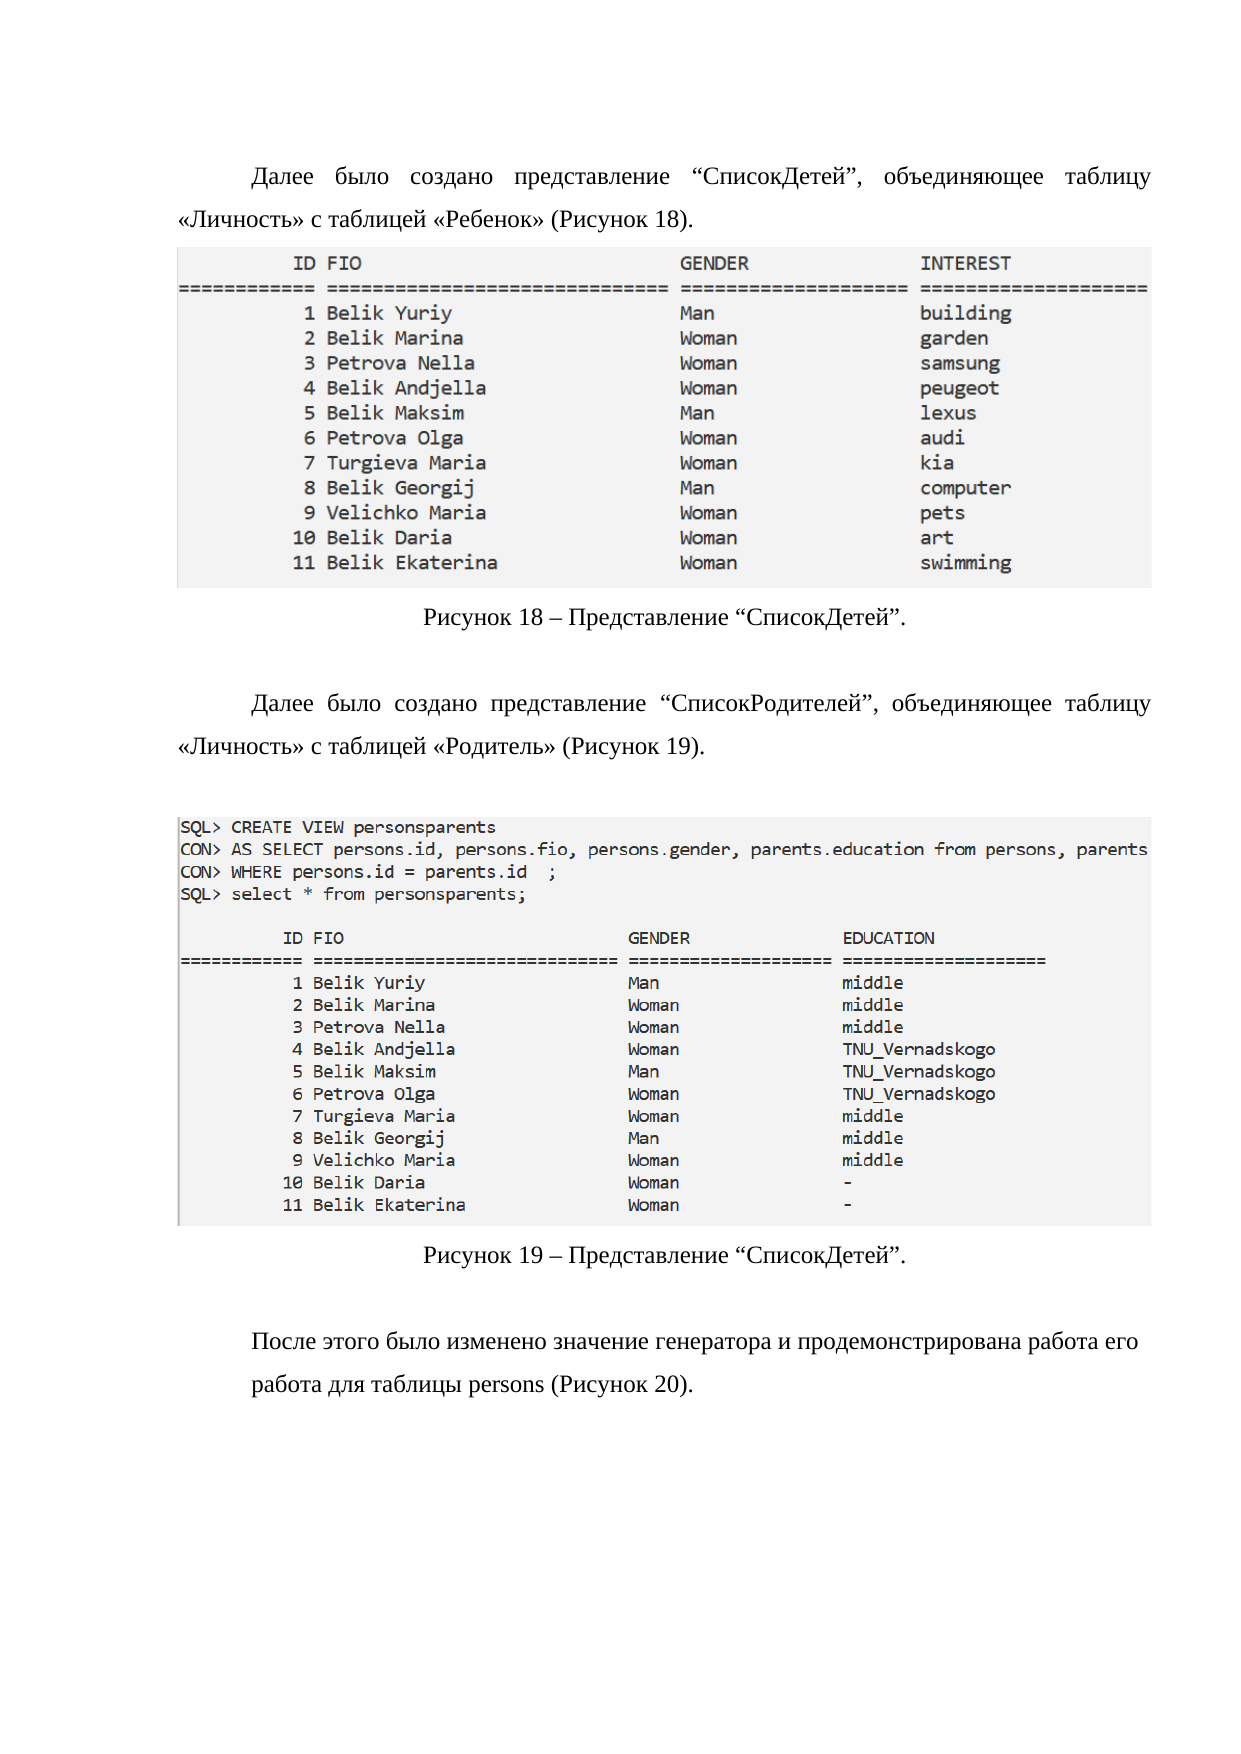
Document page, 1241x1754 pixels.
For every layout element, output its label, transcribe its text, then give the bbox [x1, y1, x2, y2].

text Рисунок 18 – Представление “СписокДетей”. [177, 588, 1152, 631]
text Далее было создано представление “СписокРодителей”, объединяющее таблицу «Личность» с таблицей «Родитель» (Рисунок 19). [177, 688, 1152, 760]
picture [177, 817, 1152, 1226]
picture [177, 247, 1152, 588]
text Рисунок 19 – Представление “СписокДетей”. [177, 1240, 1152, 1269]
text После этого было изменено значение генератора и продемонстрирована работа его работа для таблицы persons (Рисунок 20). [251, 1326, 1152, 1398]
text Далее было создано представление “СписокДетей”, объединяющее таблицу «Личность» с таблицей «Ребенок» (Рисунок 18). [177, 161, 1152, 233]
